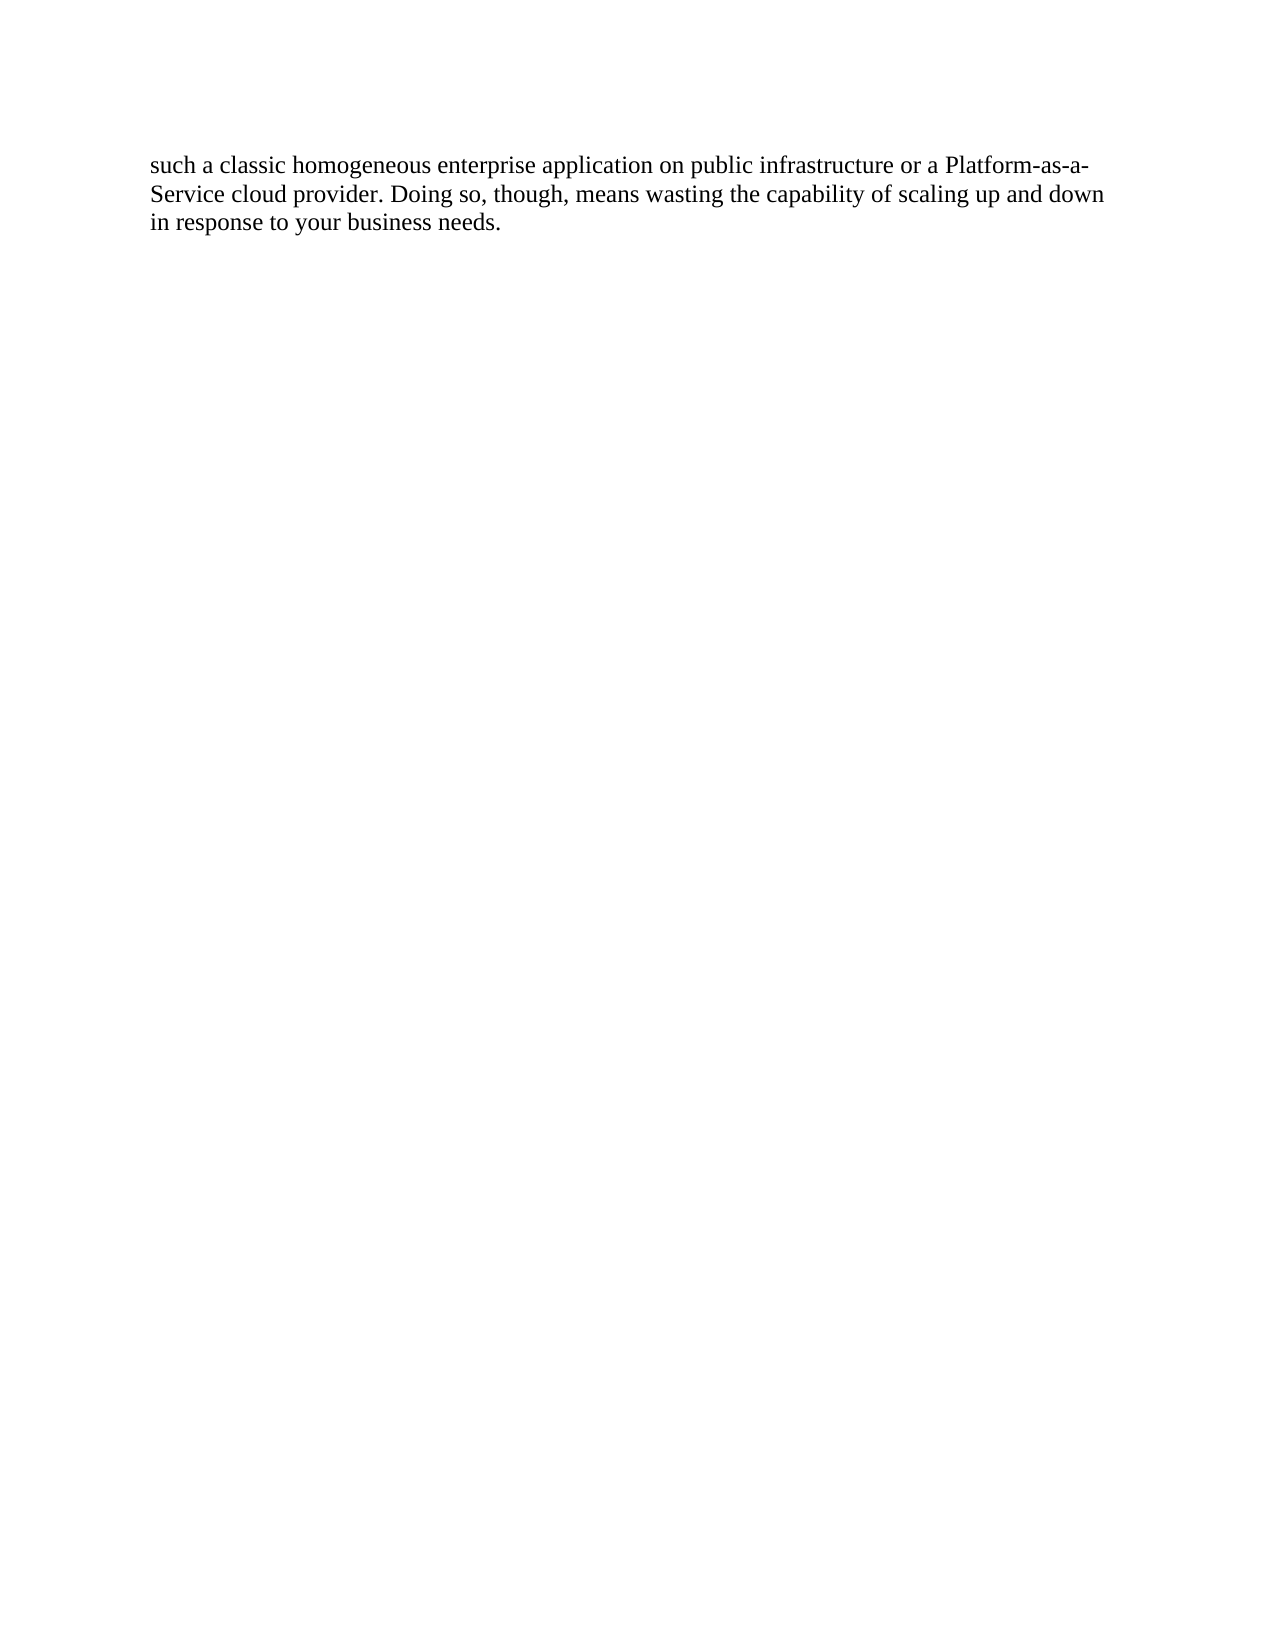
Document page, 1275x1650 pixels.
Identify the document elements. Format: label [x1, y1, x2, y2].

text [150, 150, 1125, 236]
